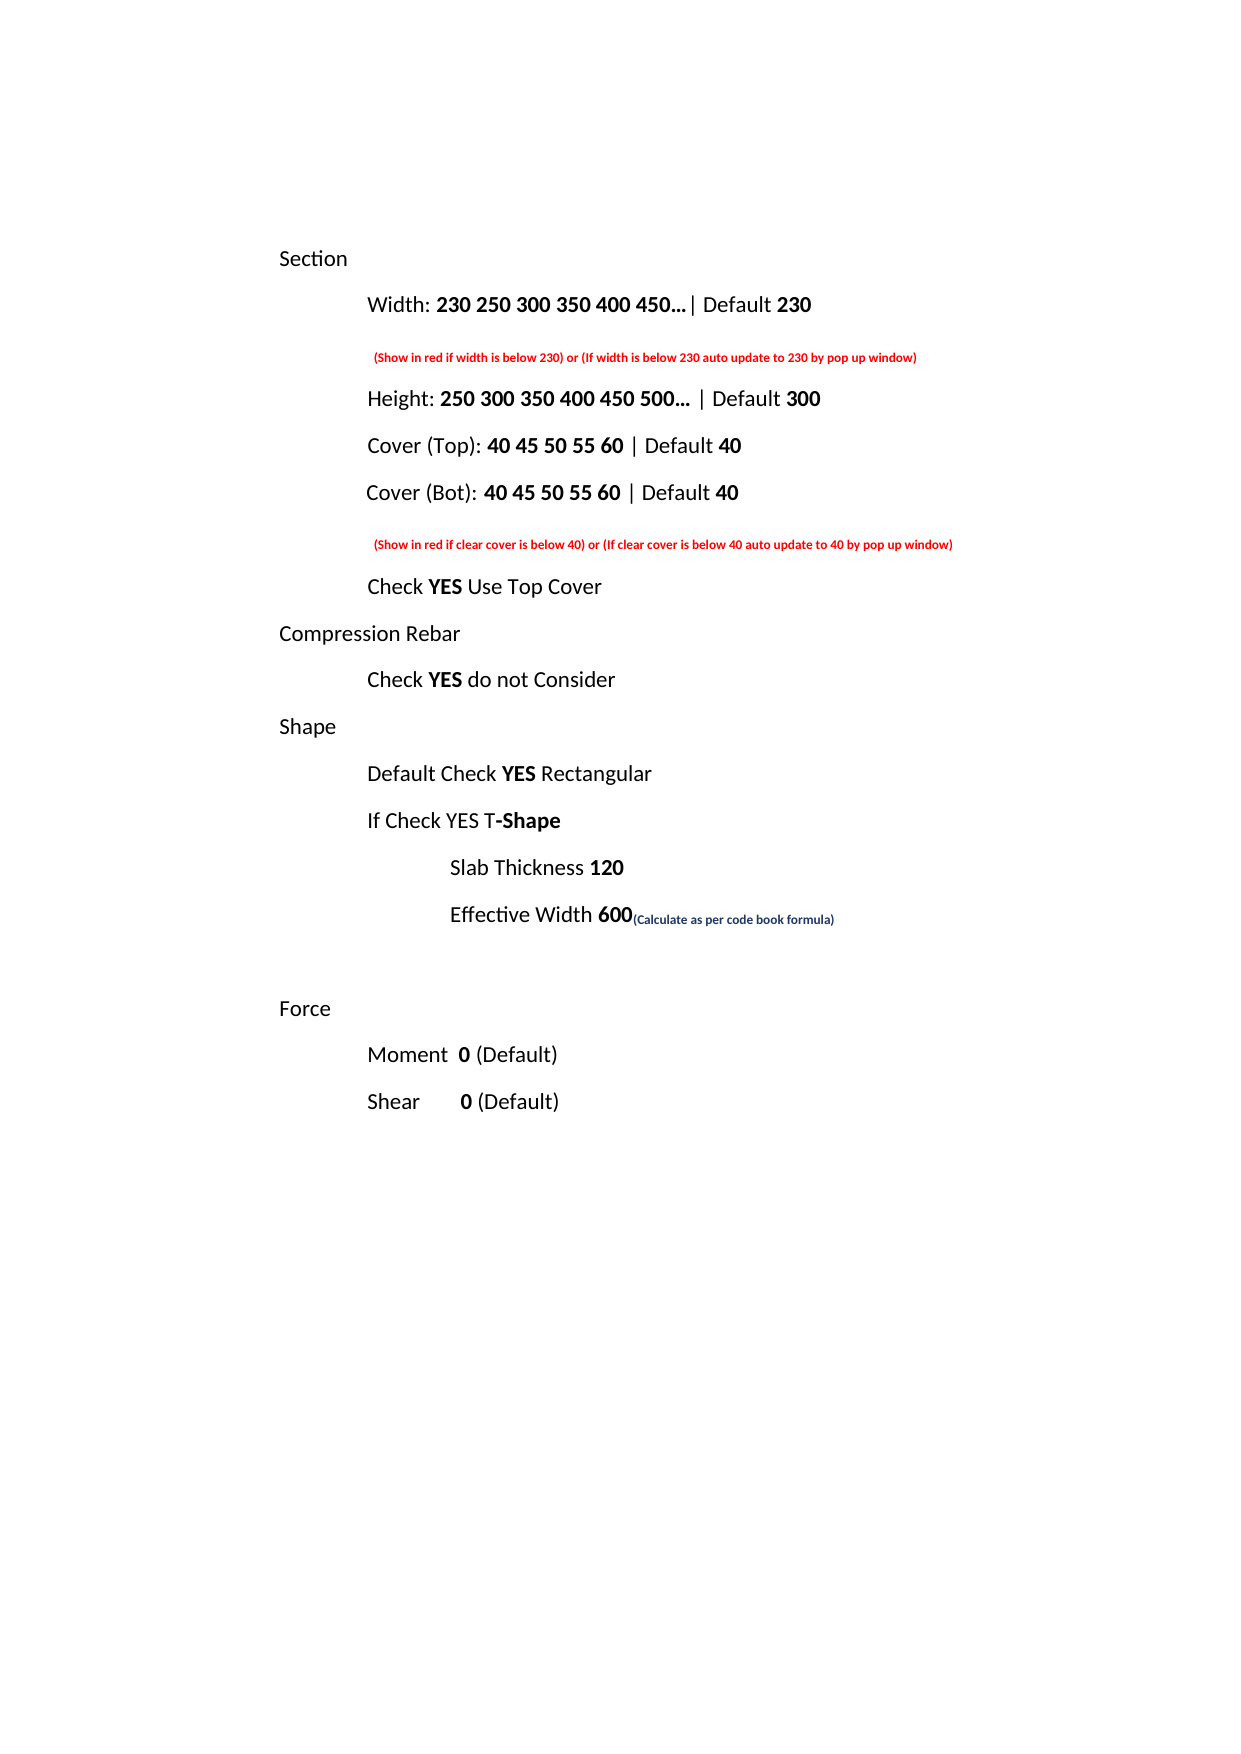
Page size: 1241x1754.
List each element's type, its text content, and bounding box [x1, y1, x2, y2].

text Width: 230 250 300 350 400 450…| Default 230 [150, 291, 1090, 319]
text Force [150, 994, 1090, 1022]
text Check YES do not Consider [150, 666, 1090, 694]
text Shape [150, 712, 1090, 741]
text Cover (Top): 40 45 50 55 60 | Default 40 [150, 431, 1090, 459]
text Height: 250 300 350 400 450 500… | Default 300 [150, 384, 1090, 412]
text Effective Width 600(Calculate as per code book formula) [150, 900, 1090, 928]
text Section [150, 244, 1090, 272]
text Cover (Bot): 40 45 50 55 60 | Default 40 [150, 478, 1090, 506]
text Shear 0 (Default) [150, 1087, 1090, 1116]
text If Check YES T-Shape [150, 806, 1090, 834]
text Compression Rebar [150, 619, 1090, 647]
text Slab Thickness 120 [150, 853, 1090, 881]
text Check YES Use Top Cover [150, 572, 1090, 600]
text Default Check YES Rectangular [150, 759, 1090, 787]
text (Show in red if clear cover is below 40) or (If clear cover is below 40 auto update to 40 by pop up window) [150, 525, 1090, 553]
text (Show in red if width is below 230) or (If width is below 230 auto update to 230 by pop up window) [150, 337, 1090, 366]
text Moment 0 (Default) [150, 1041, 1090, 1069]
